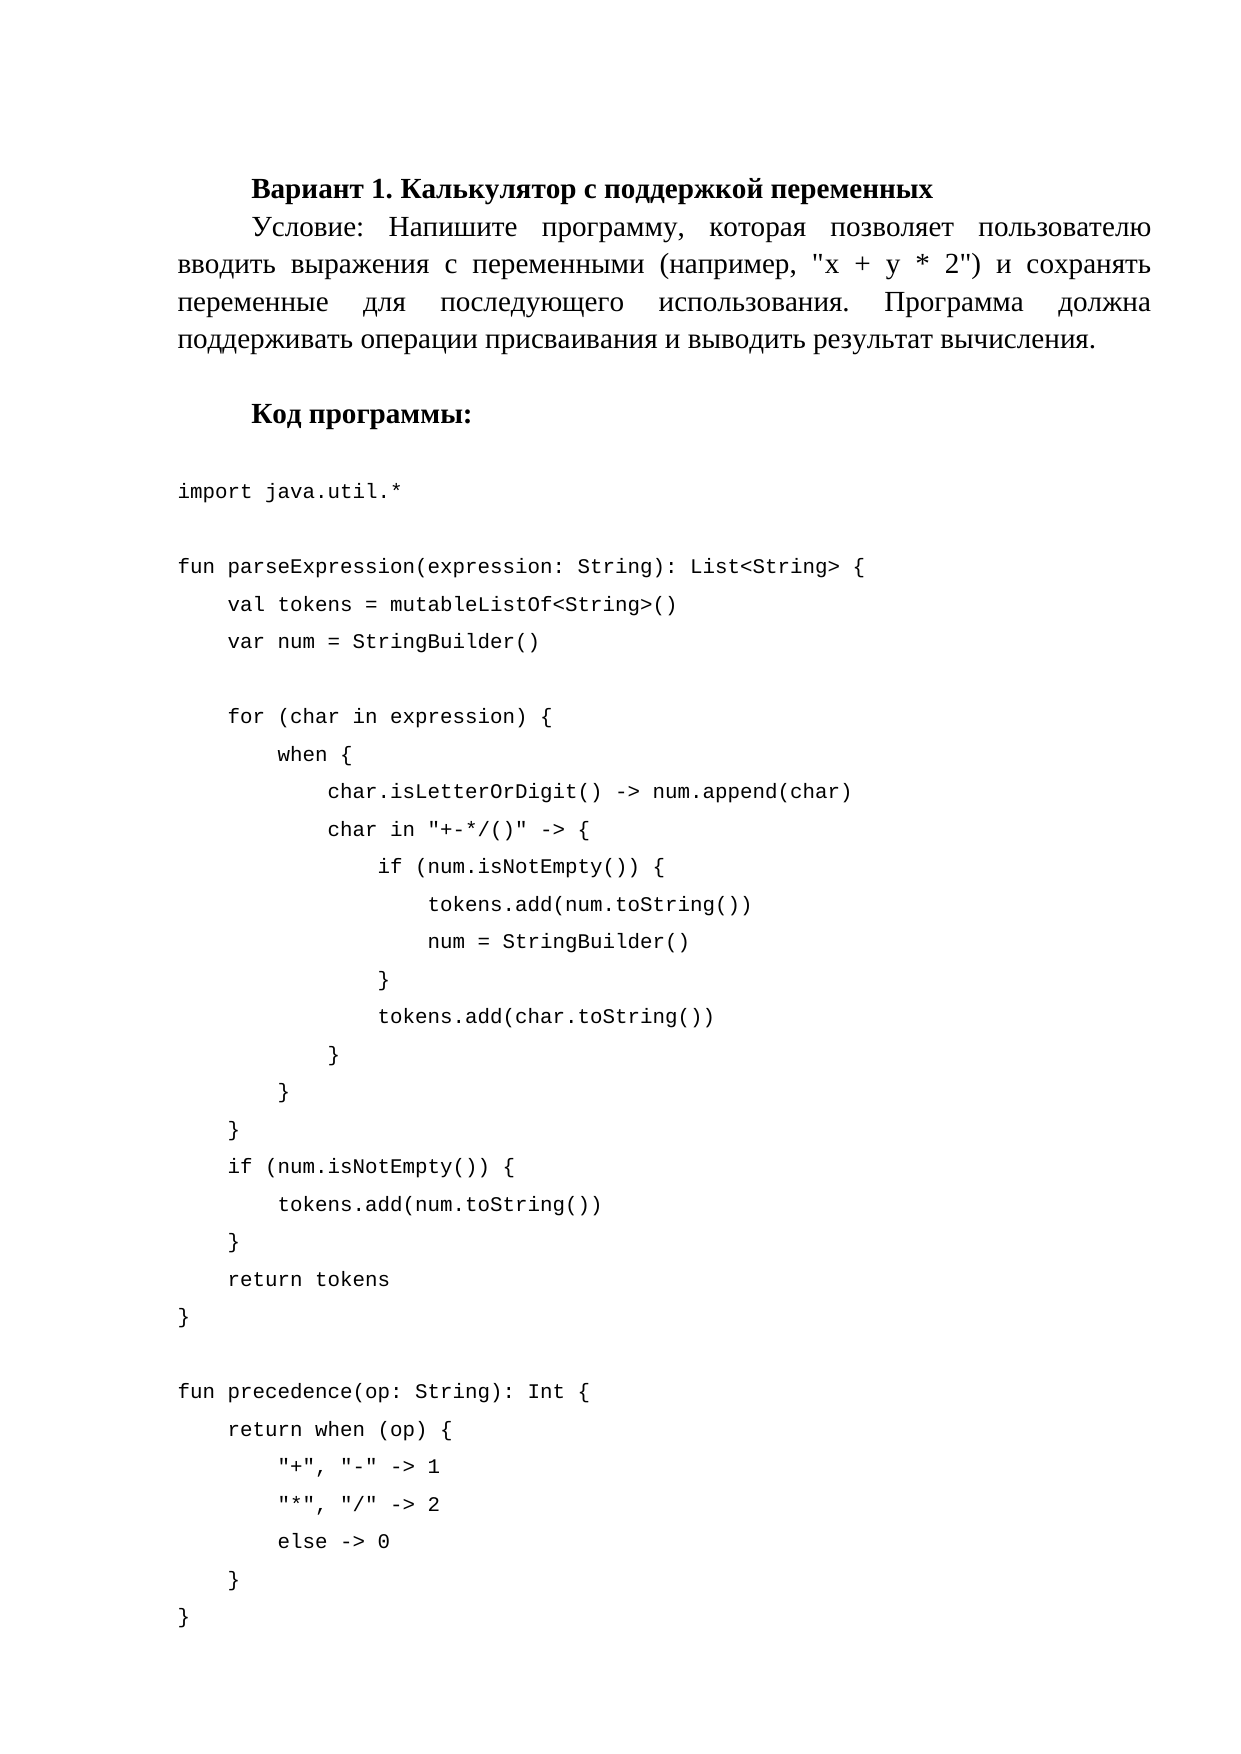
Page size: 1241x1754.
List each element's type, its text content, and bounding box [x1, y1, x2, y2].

text tokens.add(num.toString()) [177, 1181, 1152, 1218]
text } [177, 1218, 1152, 1256]
text "*", "/" -> 2 [177, 1481, 1152, 1518]
text var num = StringBuilder() [177, 618, 1152, 656]
text char in "+-*/()" -> { [177, 806, 1152, 843]
text } [177, 1593, 1152, 1631]
text else -> 0 [177, 1518, 1152, 1556]
text Условие: Напишите программу, которая позволяет пользователю вводить выражения с переменными (например, "x + y * 2") и сохранять переменные для последующего использования. Программа должна поддерживать операции присваивания и выводить результат вычисления. [177, 206, 1152, 356]
text char.isLetterOrDigit() -> num.append(char) [177, 768, 1152, 806]
text fun precedence(op: String): Int { [177, 1368, 1152, 1406]
text import java.util.* [177, 468, 1152, 506]
text fun parseExpression(expression: String): List<String> { [177, 543, 1152, 581]
text if (num.isNotEmpty()) { [177, 843, 1152, 881]
text num = StringBuilder() [177, 918, 1152, 956]
text } [177, 1293, 1152, 1331]
text Вариант 1. Калькулятор с поддержкой переменных [177, 168, 1152, 206]
text } [177, 1106, 1152, 1143]
text tokens.add(num.toString()) [177, 881, 1152, 918]
text when { [177, 731, 1152, 768]
text } [177, 956, 1152, 993]
text return when (op) { [177, 1406, 1152, 1443]
text val tokens = mutableListOf<String>() [177, 581, 1152, 618]
text } [177, 1031, 1152, 1068]
text for (char in expression) { [177, 693, 1152, 731]
text if (num.isNotEmpty()) { [177, 1143, 1152, 1181]
text tokens.add(char.toString()) [177, 993, 1152, 1031]
text } [177, 1068, 1152, 1106]
text Код программы: [177, 393, 1152, 431]
text return tokens [177, 1256, 1152, 1293]
text } [177, 1556, 1152, 1593]
text "+", "-" -> 1 [177, 1443, 1152, 1481]
